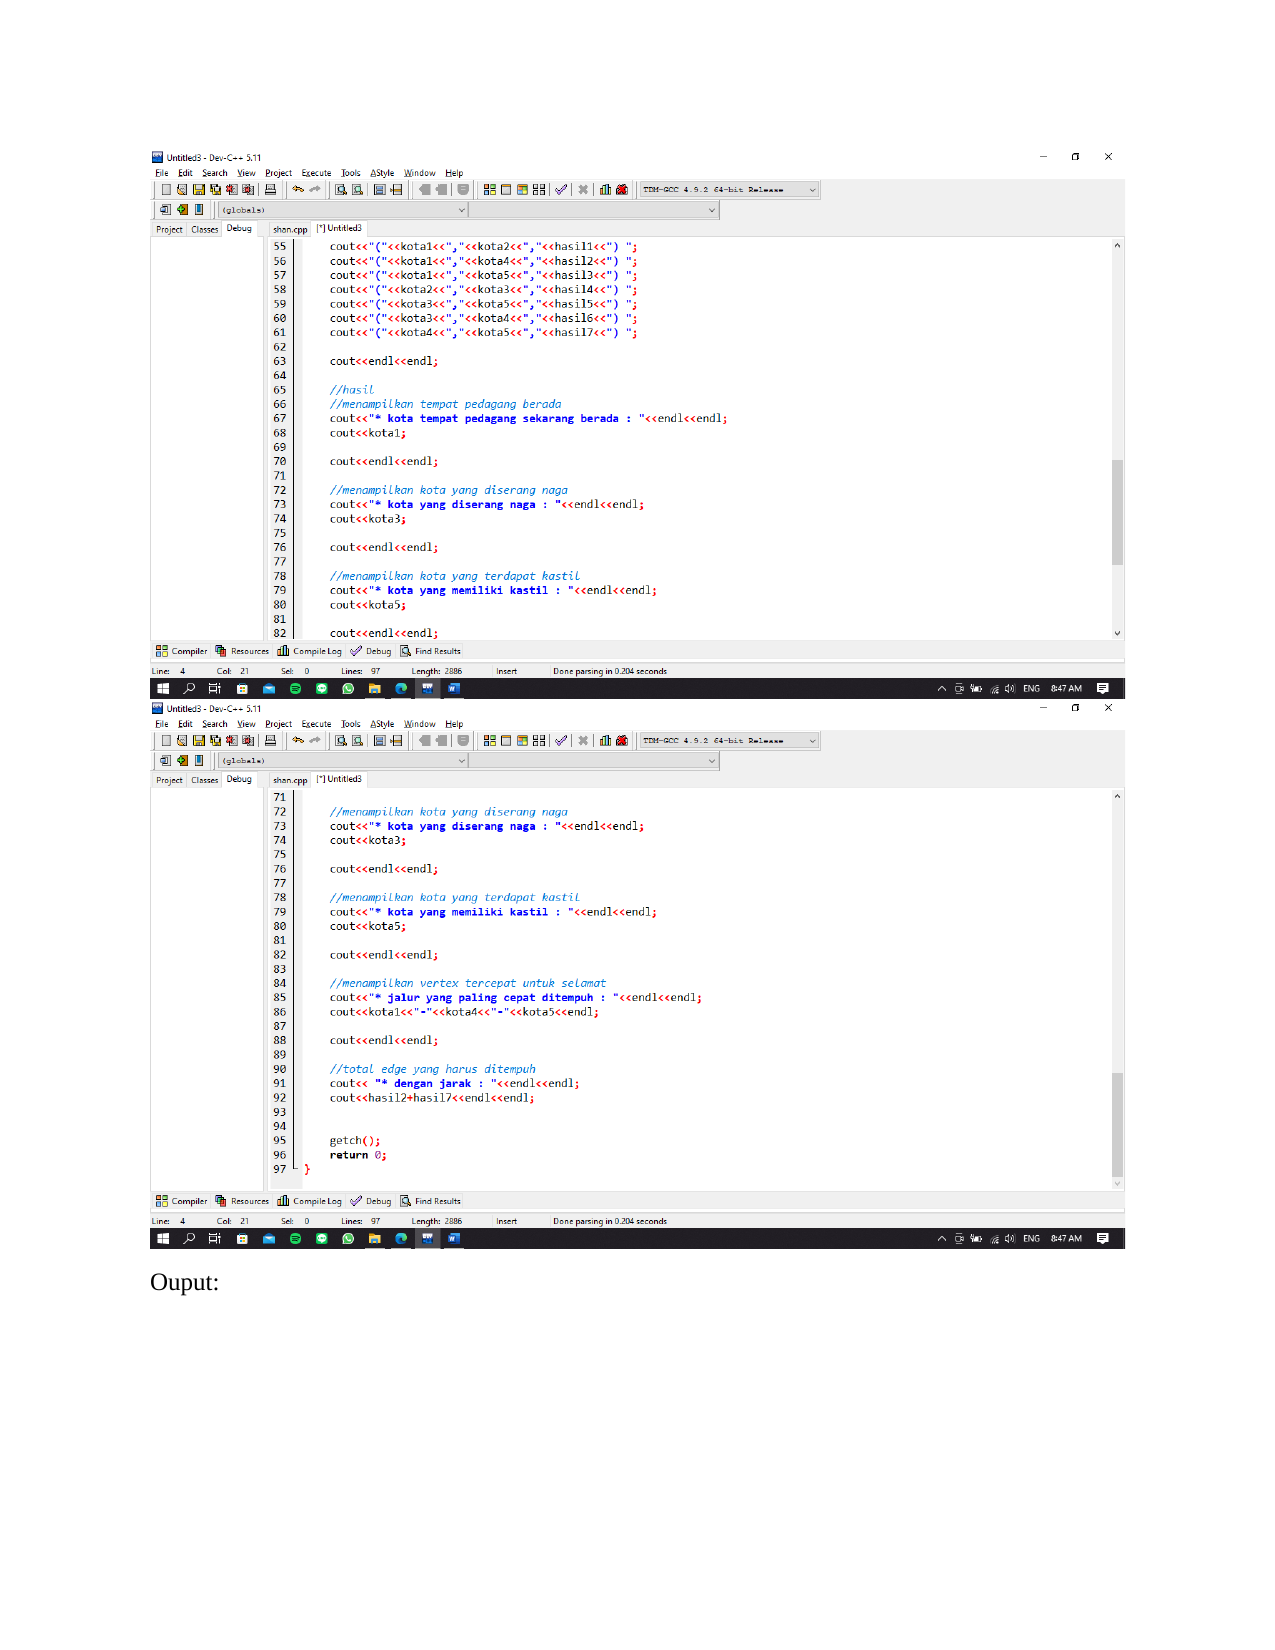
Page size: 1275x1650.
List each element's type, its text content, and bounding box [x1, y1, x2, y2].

picture [150, 700, 1125, 1249]
text Ouput: [150, 1267, 1125, 1296]
picture [150, 150, 1125, 699]
